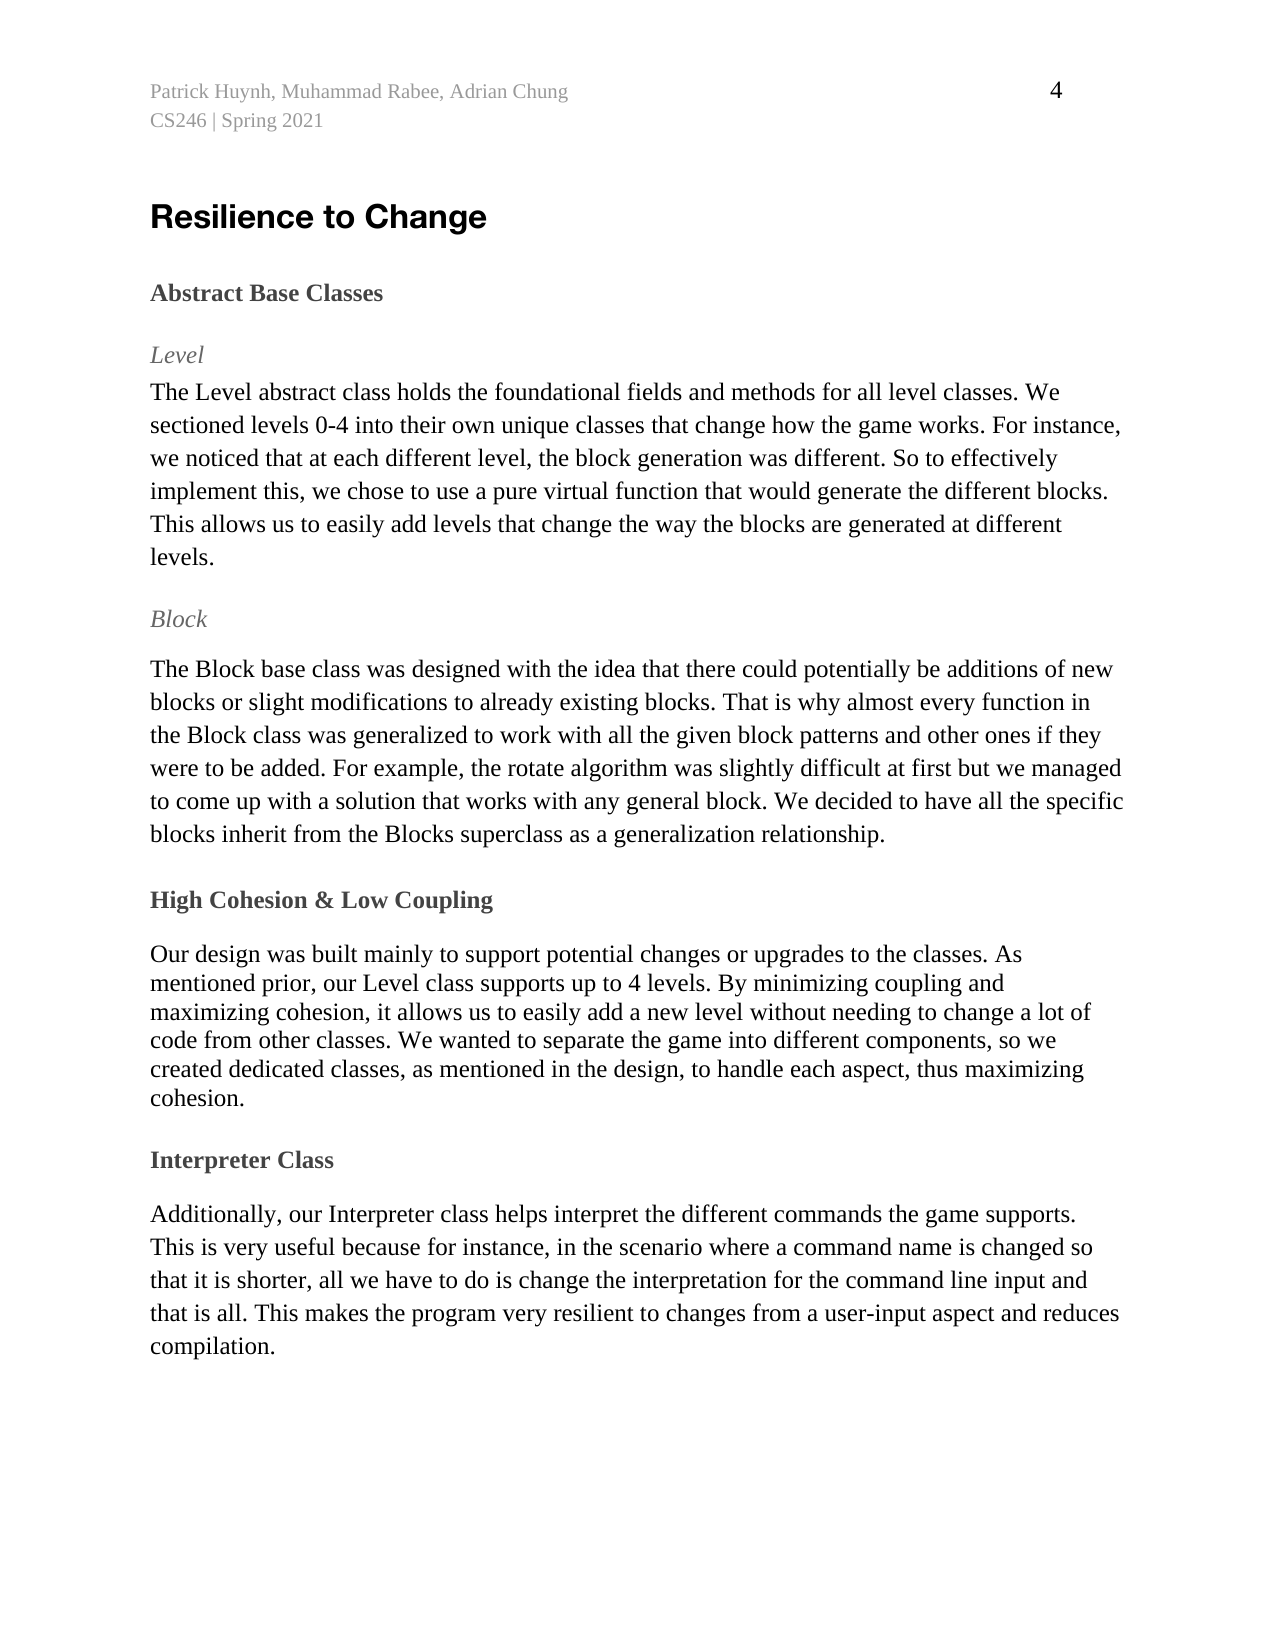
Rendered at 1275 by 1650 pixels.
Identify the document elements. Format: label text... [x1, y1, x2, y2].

subtitle Level [150, 340, 1125, 369]
subtitle Block [150, 604, 1125, 633]
subtitle Abstract Base Classes [150, 278, 1125, 307]
text The Level abstract class holds the foundational fields and methods for all level classes. We sectioned levels 0-4 into their own unique classes that change how the game works. For instance, we noticed that at each different level, the block generation was different. So to effectively implement this, we chose to use a pure virtual function that would generate the different blocks. This allows us to easily add levels that change the way the blocks are generated at different levels. [150, 377, 1125, 571]
text The Block base class was designed with the idea that there could potentially be additions of new blocks or slight modifications to already existing blocks. That is why almost every function in the Block class was generalized to work with all the given block patterns and other ones if they were to be added. For example, the rotate algorithm was slightly difficult at first but we managed to come up with a solution that works with any general block. We decided to have all the specific blocks inherit from the Blocks superclass as a generalization relationship. [150, 654, 1125, 848]
subtitle High Cohesion & Low Coupling [150, 885, 1125, 914]
subtitle Interpreter Class [150, 1145, 1125, 1174]
subtitle Resilience to Change [150, 196, 1125, 238]
text Our design was built mainly to support potential changes or upgrades to the classes. As mentioned prior, our Level class supports up to 4 levels. By minimizing coupling and maximizing cohesion, it allows us to easily add a new level without needing to change a lot of code from other classes. We wanted to separate the game into different components, so we created dedicated classes, as mentioned in the design, to handle each aspect, thus maximizing cohesion. [150, 939, 1125, 1112]
text Additionally, our Interpreter class helps interpret the different commands the game supports. This is very useful because for instance, in the scenario where a command name is changed so that it is shorter, all we have to do is change the interpretation for the command line input and that is all. This makes the program very resilient to changes from a user-input aspect and reduces compilation. [150, 1199, 1125, 1360]
